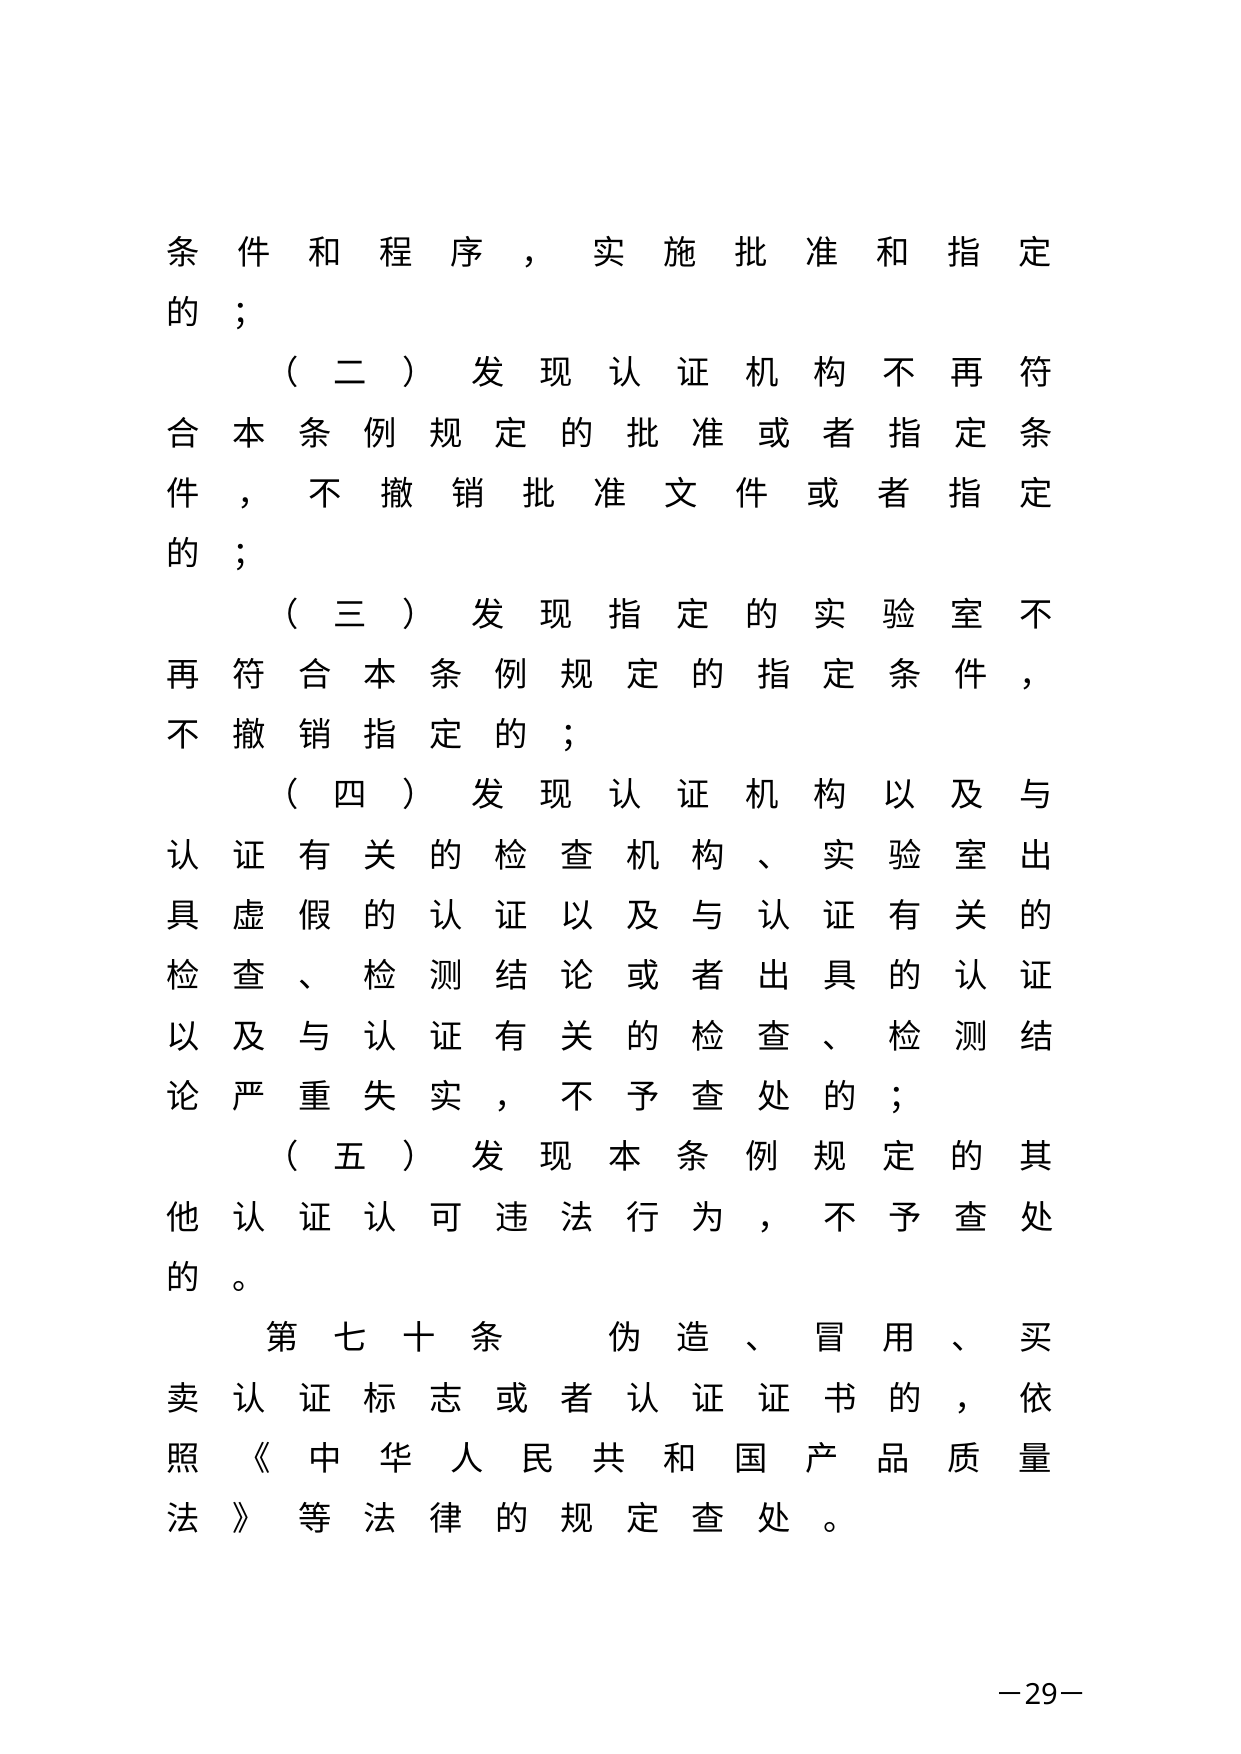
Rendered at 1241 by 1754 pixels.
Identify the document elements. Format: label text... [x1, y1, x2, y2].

text （二）发现认证机构不再符合本条例规定的批准或者指定条件，不撤销批准文件或者指定的； [167, 340, 1085, 581]
text （四）发现认证机构以及与认证有关的检查机构、实验室出具虚假的认证以及与认证有关的检查、检测结论或者出具的认证以及与认证有关的检查、检测结论严重失实，不予查处的； [167, 762, 1085, 1124]
text （五）发现本条例规定的其他认证认可违法行为，不予查处的。 [167, 1124, 1085, 1305]
text 第七十条 伪造、冒用、买卖认证标志或者认证证书的，依照《中华人民共和国产品质量法》等法律的规定查处。 [167, 1305, 1085, 1546]
text （三）发现指定的实验室不再符合本条例规定的指定条件，不撤销指定的； [167, 581, 1085, 762]
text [167, 219, 1085, 340]
